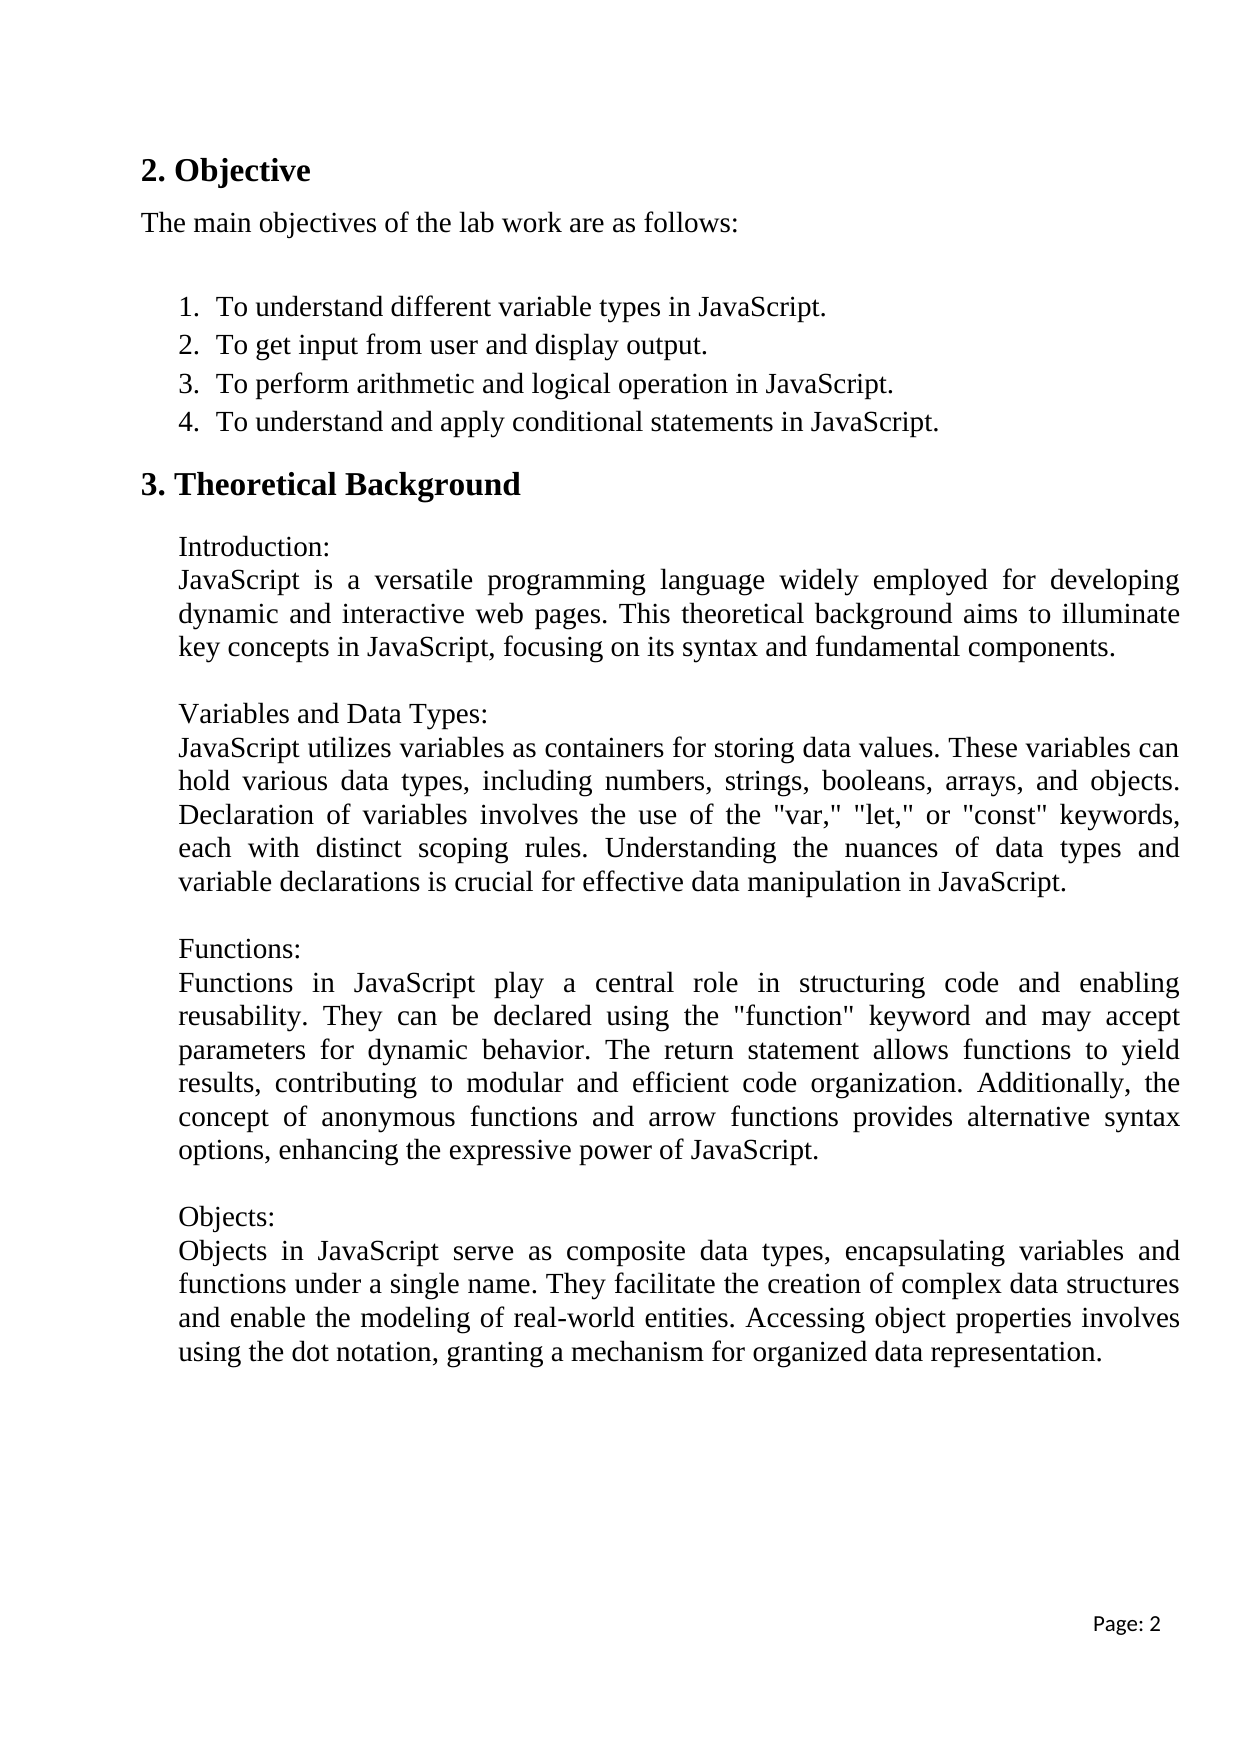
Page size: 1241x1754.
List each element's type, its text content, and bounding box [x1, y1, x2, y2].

text 2. Objective [141, 150, 1181, 188]
list To understand and apply conditional statements in JavaScript. [178, 404, 1181, 438]
text JavaScript utilizes variables as containers for storing data values. These variables can hold various data types, including numbers, strings, booleans, arrays, and objects. Declaration of variables involves the use of the "var," "let," or "const" keywords, each with distinct scoping rules. Understanding the nuances of data types and variable declarations is crucial for effective data manipulation in JavaScript. [178, 730, 1181, 898]
text Variables and Data Types: [178, 696, 1181, 730]
text JavaScript is a versatile programming language widely employed for developing dynamic and interactive web pages. This theoretical background aims to illuminate key concepts in JavaScript, focusing on its syntax and fundamental components. [178, 562, 1181, 663]
text Objects in JavaScript serve as composite data types, encapsulating variables and functions under a single name. They facilitate the creation of complex data structures and enable the modeling of real-world entities. Accessing object properties involves using the dot notation, granting a mechanism for organized data representation. [178, 1233, 1181, 1367]
text Objects: [178, 1199, 1181, 1233]
list To understand different variable types in JavaScript. [178, 289, 1181, 322]
text Introduction: [178, 529, 1181, 562]
text The main objectives of the lab work are as follows: [141, 205, 1181, 238]
list To get input from user and display output. [178, 327, 1181, 361]
text Functions in JavaScript play a central role in structuring code and enabling reusability. They can be declared using the "function" keyword and may accept parameters for dynamic behavior. The return statement allows functions to yield results, contributing to modular and efficient code organization. Additionally, the concept of anonymous functions and arrow functions provides alternative syntax options, enhancing the expressive power of JavaScript. [178, 965, 1181, 1166]
text 3. Theoretical Background [141, 464, 1181, 502]
list To perform arithmetic and logical operation in JavaScript. [178, 366, 1181, 399]
text Functions: [178, 931, 1181, 965]
